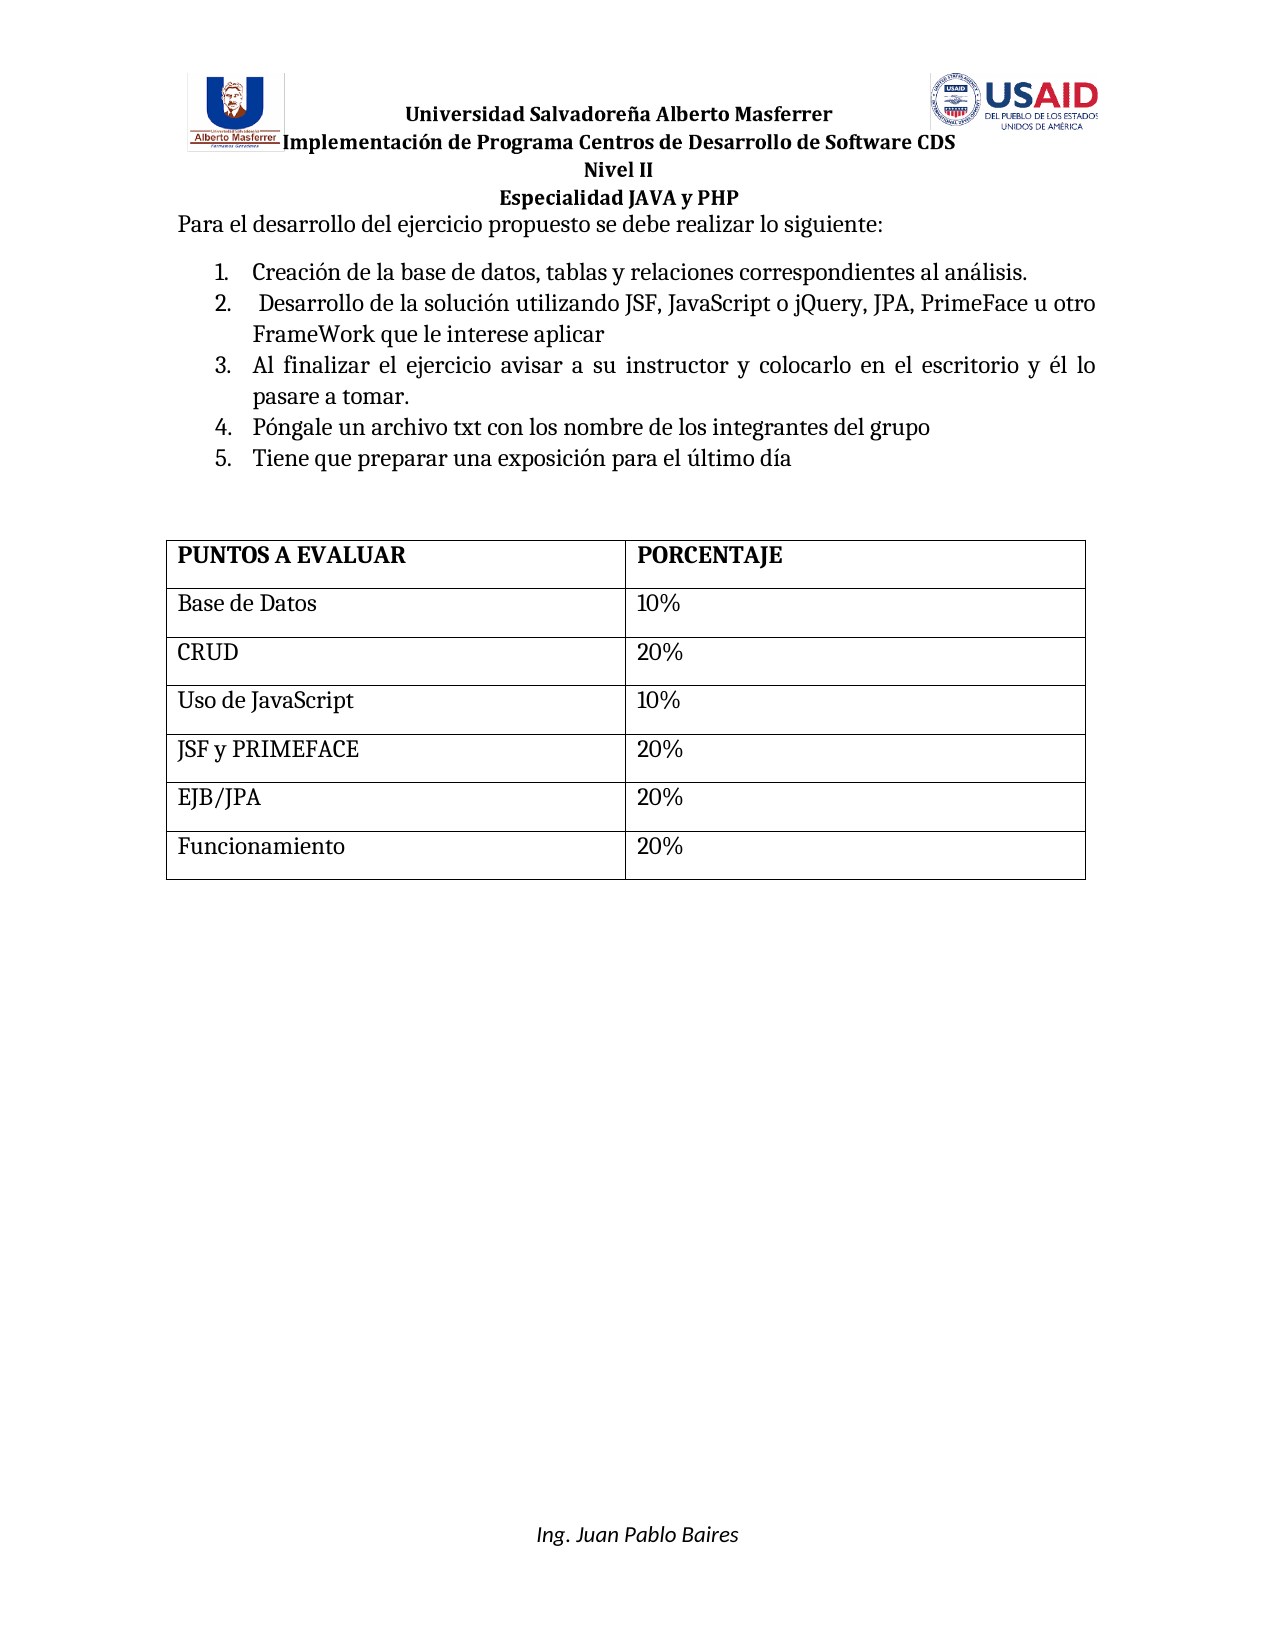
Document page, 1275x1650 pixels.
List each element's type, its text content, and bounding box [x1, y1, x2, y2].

text Para el desarrollo del ejercicio propuesto se debe realizar lo siguiente: [177, 211, 1098, 239]
list Desarrollo de la solución utilizando JSF, JavaScript o jQuery, JPA, PrimeFace u otro FrameWork que le interese aplicar [215, 289, 1098, 349]
table_cell JSF y PRIMEFACE [167, 735, 625, 782]
picture [177, 73, 1098, 211]
list Tiene que preparar una exposición para el último día [215, 444, 1098, 473]
table_cell 20% [626, 638, 1085, 685]
table_cell Funcionamiento [167, 832, 625, 879]
list Al finalizar el ejercicio avisar a su instructor y colocarlo en el escritorio y él lo pasare a tomar. [215, 351, 1098, 411]
table_cell 10% [626, 686, 1085, 734]
table_cell 10% [626, 589, 1085, 637]
table_cell EJB/JPA [167, 783, 625, 831]
list Póngale un archivo txt con los nombre de los integrantes del grupo [215, 413, 1098, 442]
table_cell 20% [626, 832, 1085, 879]
table_cell Base de Datos [167, 589, 625, 637]
table_cell CRUD [167, 638, 625, 685]
table_cell Uso de JavaScript [167, 686, 625, 734]
table_cell 20% [626, 735, 1085, 782]
table_header PUNTOS A EVALUAR [167, 541, 625, 588]
table_header PORCENTAJE [626, 541, 1085, 588]
list Creación de la base de datos, tablas y relaciones correspondientes al análisis. [215, 258, 1098, 287]
table_cell 20% [626, 783, 1085, 831]
